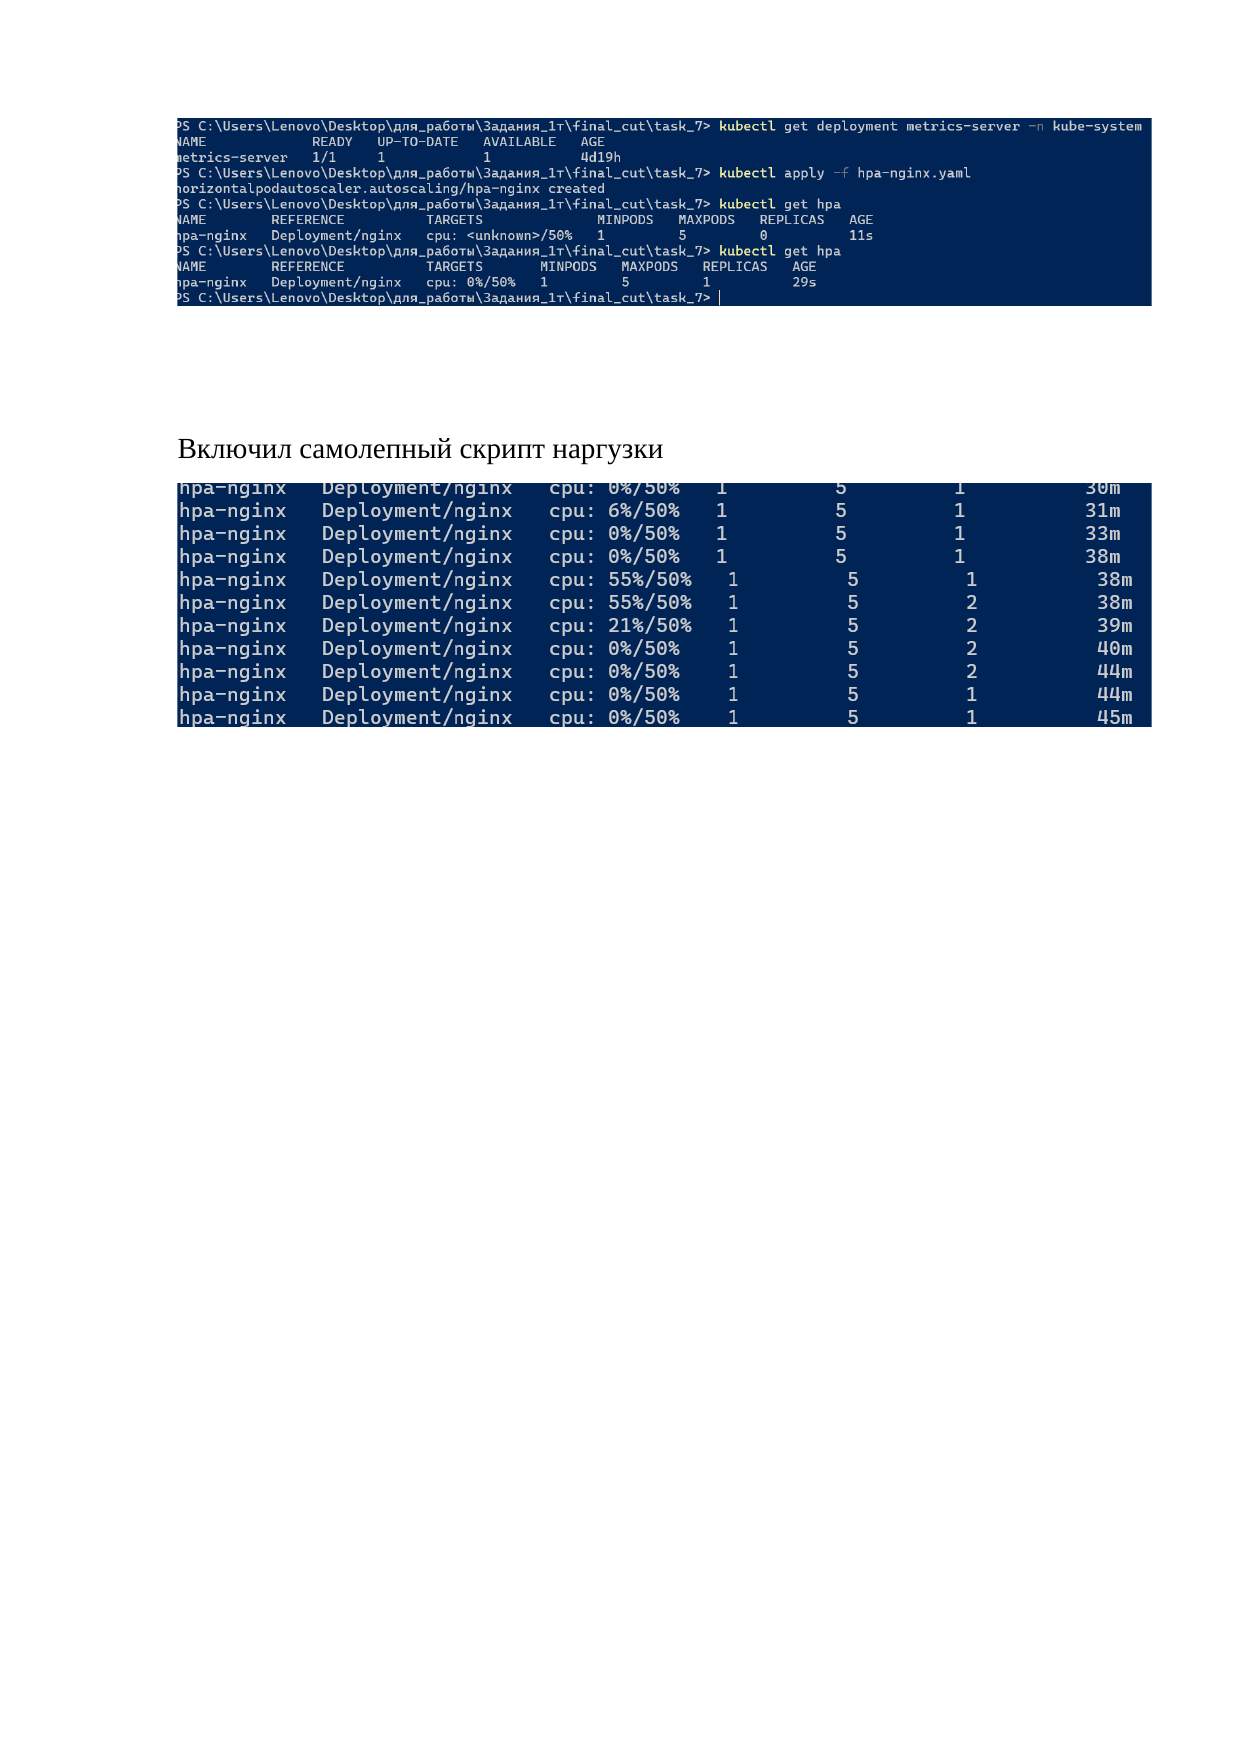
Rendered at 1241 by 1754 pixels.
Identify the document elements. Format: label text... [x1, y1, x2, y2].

text Включил самолепный скрипт наргузки [177, 431, 1152, 464]
